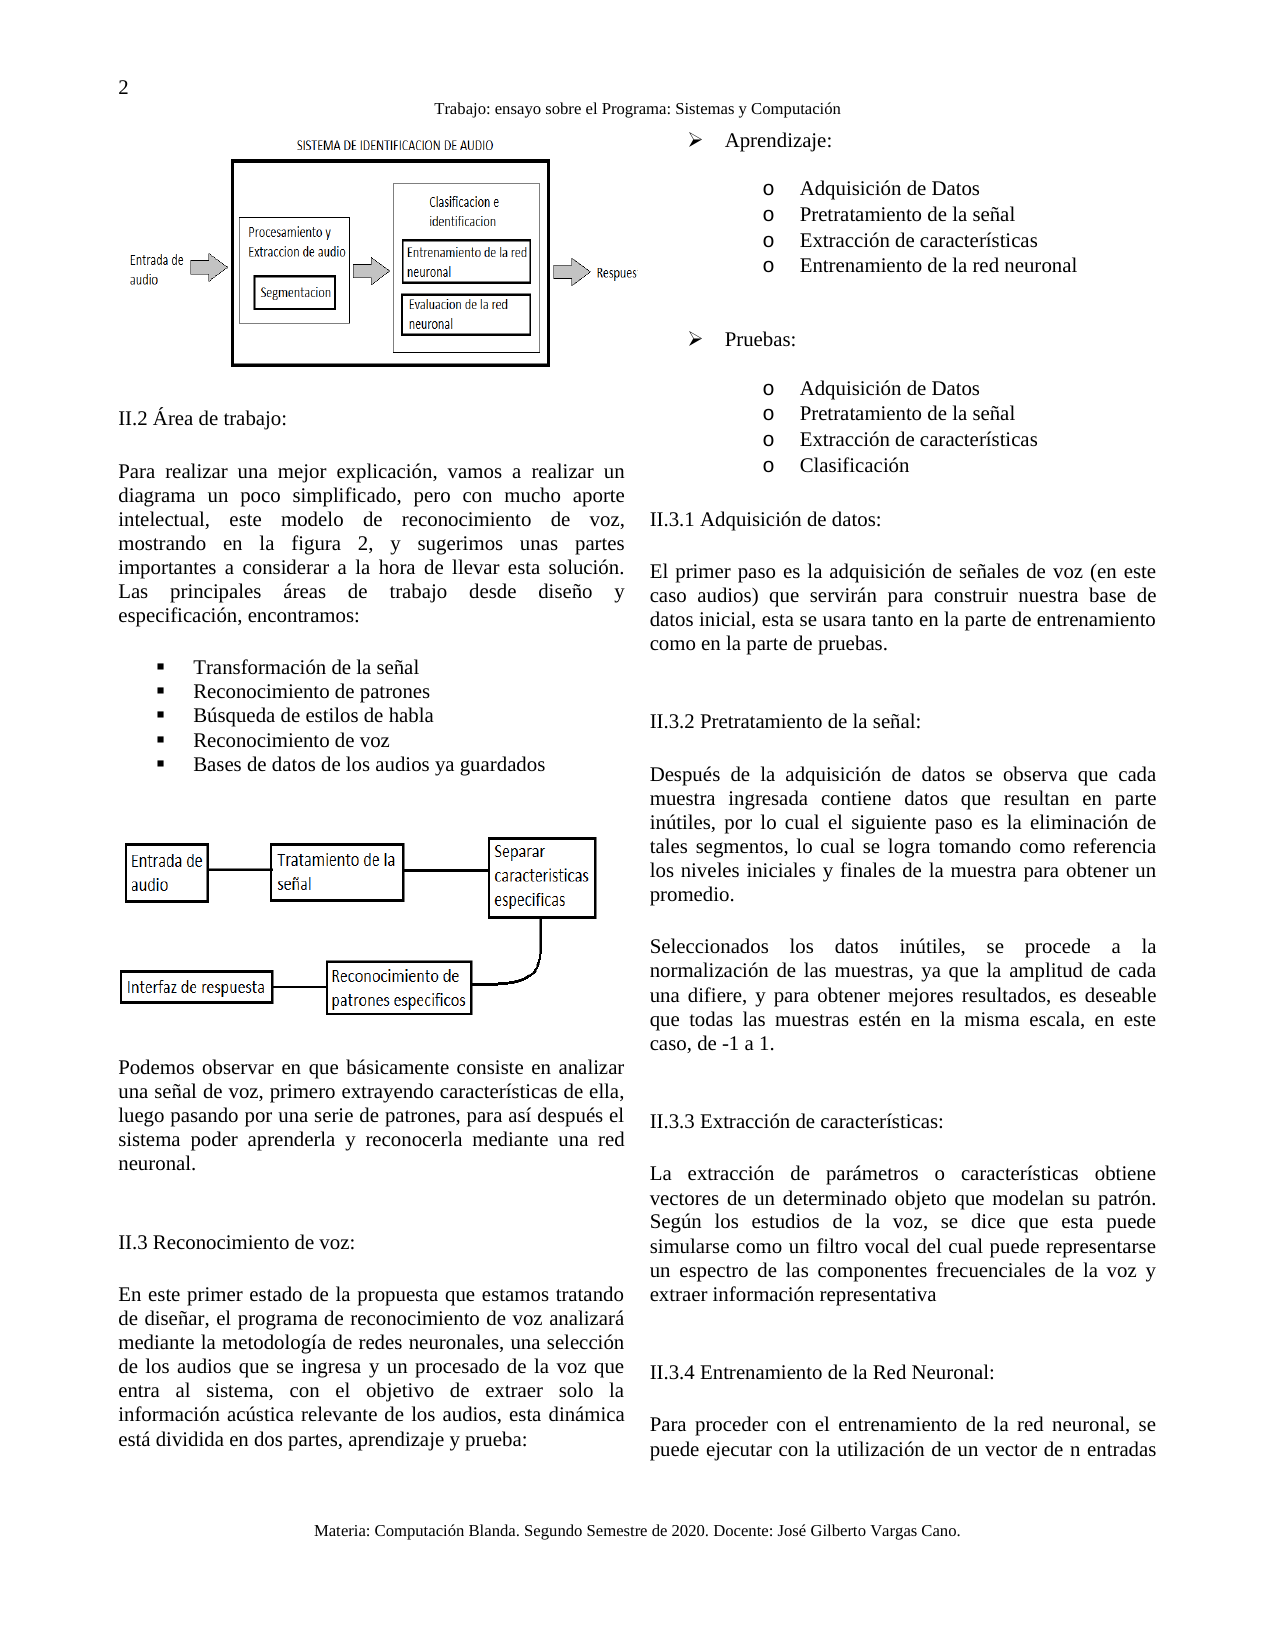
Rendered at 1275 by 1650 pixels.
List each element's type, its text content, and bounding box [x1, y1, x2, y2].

text Para realizar una mejor explicación, vamos a realizar un diagrama un poco simplificado, pero con mucho aporte intelectual, este modelo de reconocimiento de voz, mostrando en la figura 2, y sugerimos unas partes importantes a considerar a la hora de llevar esta solución. Las principales áreas de trabajo desde diseño y especificación, encontramos: [118, 459, 625, 627]
list Aprendizaje: [687, 128, 1157, 152]
text II.3 Reconocimiento de voz: [118, 1230, 625, 1254]
list Reconocimiento de voz [156, 727, 625, 752]
text Después de la adquisición de datos se observa que cada muestra ingresada contiene datos que resultan en parte inútiles, por lo cual el siguiente paso es la eliminación de tales segmentos, lo cual se logra tomando como referencia los niveles iniciales y finales de la muestra para obtener un promedio. [649, 762, 1157, 906]
text II.3.3 Extracción de características: [649, 1109, 1157, 1133]
text II.2 Área de trabajo: [118, 406, 625, 430]
text II.3.1 Adquisición de datos: [649, 507, 1157, 531]
text Podemos observar en que básicamente consiste en analizar una señal de voz, primero extrayendo características de ella, luego pasando por una serie de patrones, para así después el sistema poder aprenderla y reconocerla mediante una red neuronal. [118, 1055, 625, 1175]
text Seleccionados los datos inútiles, se procede a la normalización de las muestras, ya que la amplitud de cada una difiere, y para obtener mejores resultados, es deseable que todas las muestras estén en la misma escala, en este caso, de -1 a 1. [649, 934, 1157, 1055]
list Bases de datos de los audios ya guardados [156, 752, 625, 776]
list Adquisición de Datos [762, 375, 1157, 401]
text El primer paso es la adquisición de señales de voz (en este caso audios) que servirán para construir nuestra base de datos inicial, esta se usara tanto en la parte de entrenamiento como en la parte de pruebas. [649, 559, 1157, 655]
text II.3.2 Pretratamiento de la señal: [649, 709, 1157, 733]
list Clasificación [762, 453, 1157, 478]
list Adquisición de Datos [762, 176, 1157, 202]
text En este primer estado de la propuesta que estamos tratando de diseñar, el programa de reconocimiento de voz analizará mediante la metodología de redes neuronales, una selección de los audios que se ingresa y un procesado de la voz que entra al sistema, con el objetivo de extraer solo la información acústica relevante de los audios, esta dinámica está dividida en dos partes, aprendizaje y prueba: [118, 1282, 625, 1451]
picture [118, 830, 614, 1027]
list Pruebas: [687, 327, 1157, 351]
list Búsqueda de estilos de habla [156, 703, 625, 727]
list Extracción de características [762, 427, 1157, 453]
list Pretratamiento de la señal [762, 202, 1157, 228]
list Reconocimiento de patrones [156, 679, 625, 703]
picture [118, 128, 638, 379]
list Extracción de características [762, 228, 1157, 253]
list Transformación de la señal [156, 655, 625, 679]
text La extracción de parámetros o características obtiene vectores de un determinado objeto que modelan su patrón. Según los estudios de la voz, se dice que esta puede simularse como un filtro vocal del cual puede representarse un espectro de las componentes frecuenciales de la voz y extraer información representativa [649, 1161, 1157, 1306]
text II.3.4 Entrenamiento de la Red Neuronal: [649, 1360, 1157, 1384]
list Entrenamiento de la red neuronal [762, 253, 1157, 279]
list Pretratamiento de la señal [762, 401, 1157, 427]
